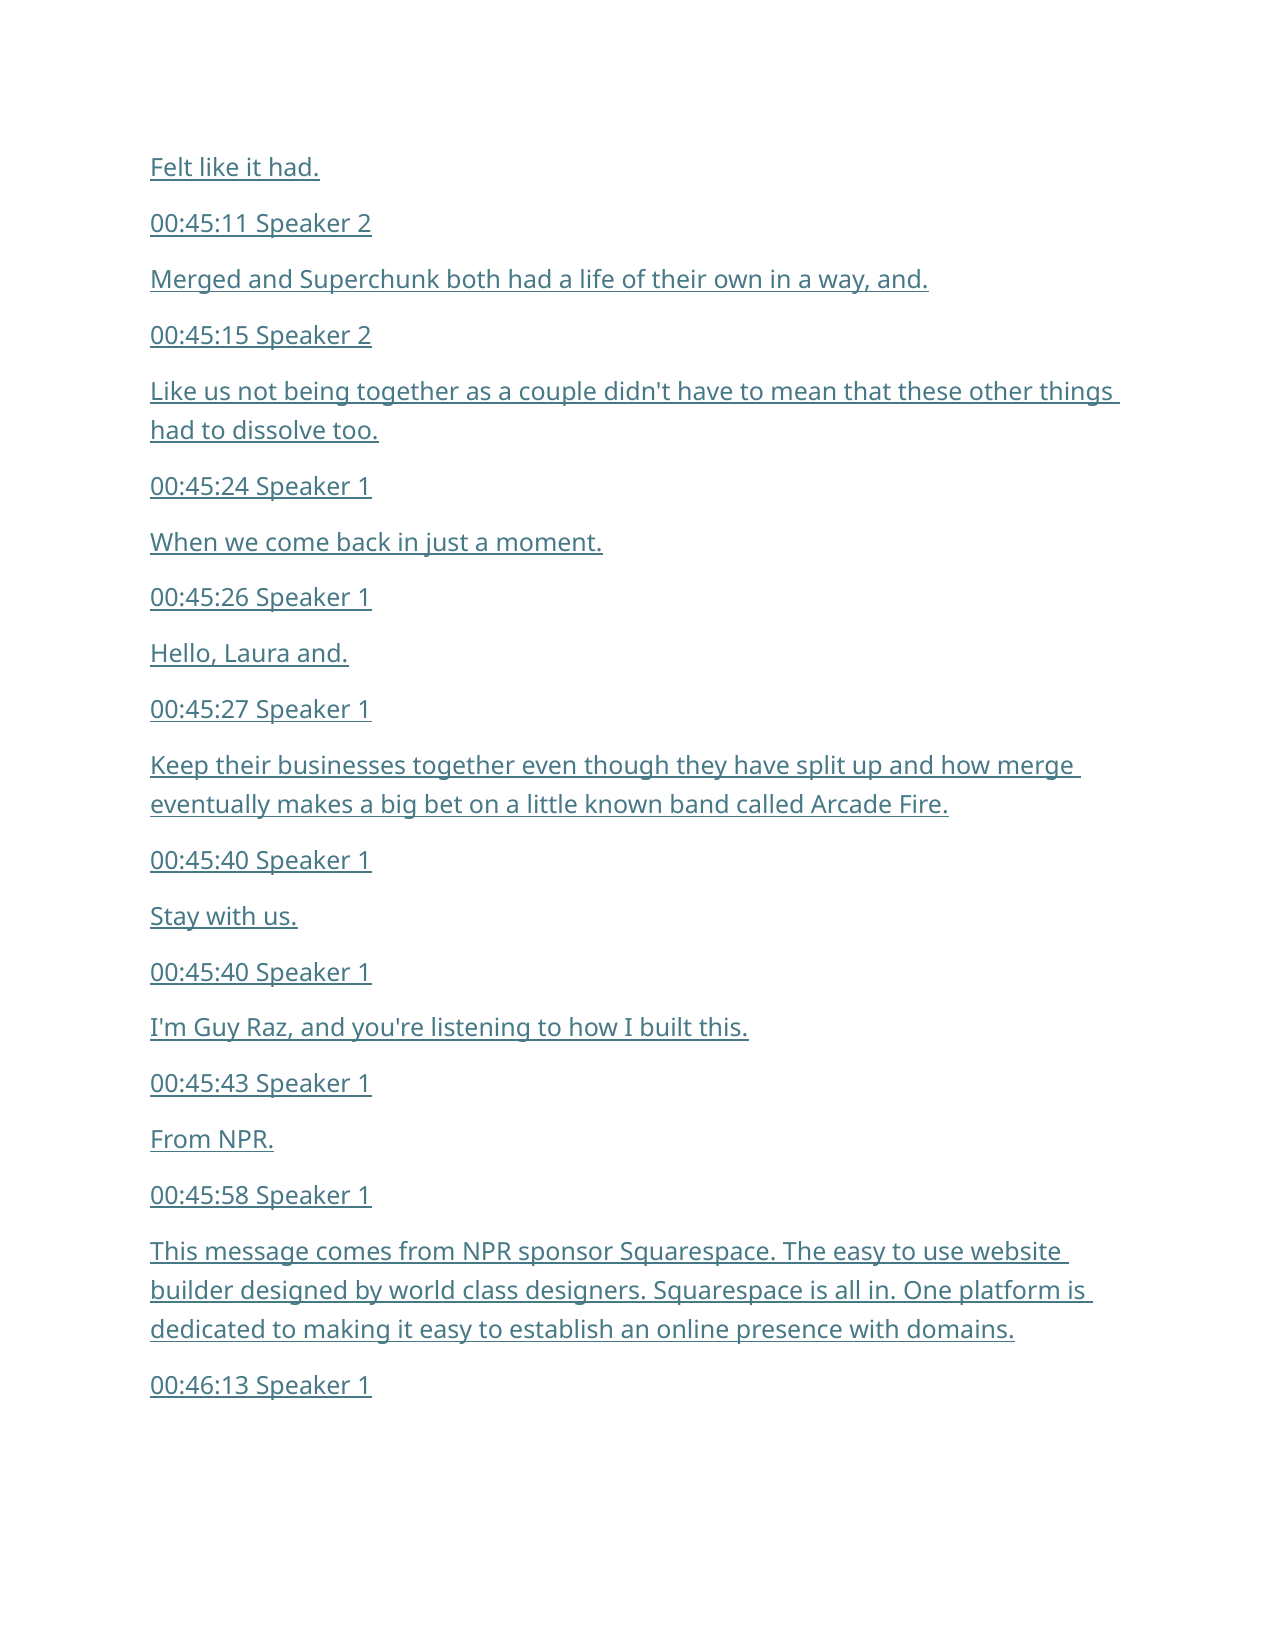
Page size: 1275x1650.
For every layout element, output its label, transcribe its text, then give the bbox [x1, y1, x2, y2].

text 00:46:13 Speaker 1 [150, 1367, 1125, 1402]
text 00:45:26 Speaker 1 [150, 580, 1125, 614]
text Hello, Laura and. [150, 636, 1125, 670]
text From NPR. [150, 1122, 1125, 1156]
text 00:45:27 Speaker 1 [150, 692, 1125, 726]
text 00:45:43 Speaker 1 [150, 1066, 1125, 1100]
text Keep their businesses together even though they have split up and how merge eventually makes a big bet on a little known band called Arcade Fire. [150, 747, 1125, 821]
text 00:45:58 Speaker 1 [150, 1177, 1125, 1212]
text Stay with us. [150, 898, 1125, 932]
text I'm Guy Raz, and you're listening to how I built this. [150, 1010, 1125, 1044]
text 00:45:40 Speaker 1 [150, 842, 1125, 877]
text When we come back in just a moment. [150, 524, 1125, 558]
text 00:45:11 Speaker 2 [150, 206, 1125, 240]
text 00:45:15 Speaker 2 [150, 317, 1125, 352]
text This message comes from NPR sponsor Squarespace. The easy to use website builder designed by world class designers. Squarespace is all in. One platform is dedicated to making it easy to establish an online presence with domains. [150, 1233, 1125, 1346]
text Merged and Superchunk both had a life of their own in a way, and. [150, 262, 1125, 296]
text 00:45:24 Speaker 1 [150, 468, 1125, 502]
text Like us not being together as a couple didn't have to mean that these other things had to dissolve too. [150, 373, 1125, 447]
text Felt like it had. [150, 150, 1125, 184]
text 00:45:40 Speaker 1 [150, 954, 1125, 988]
